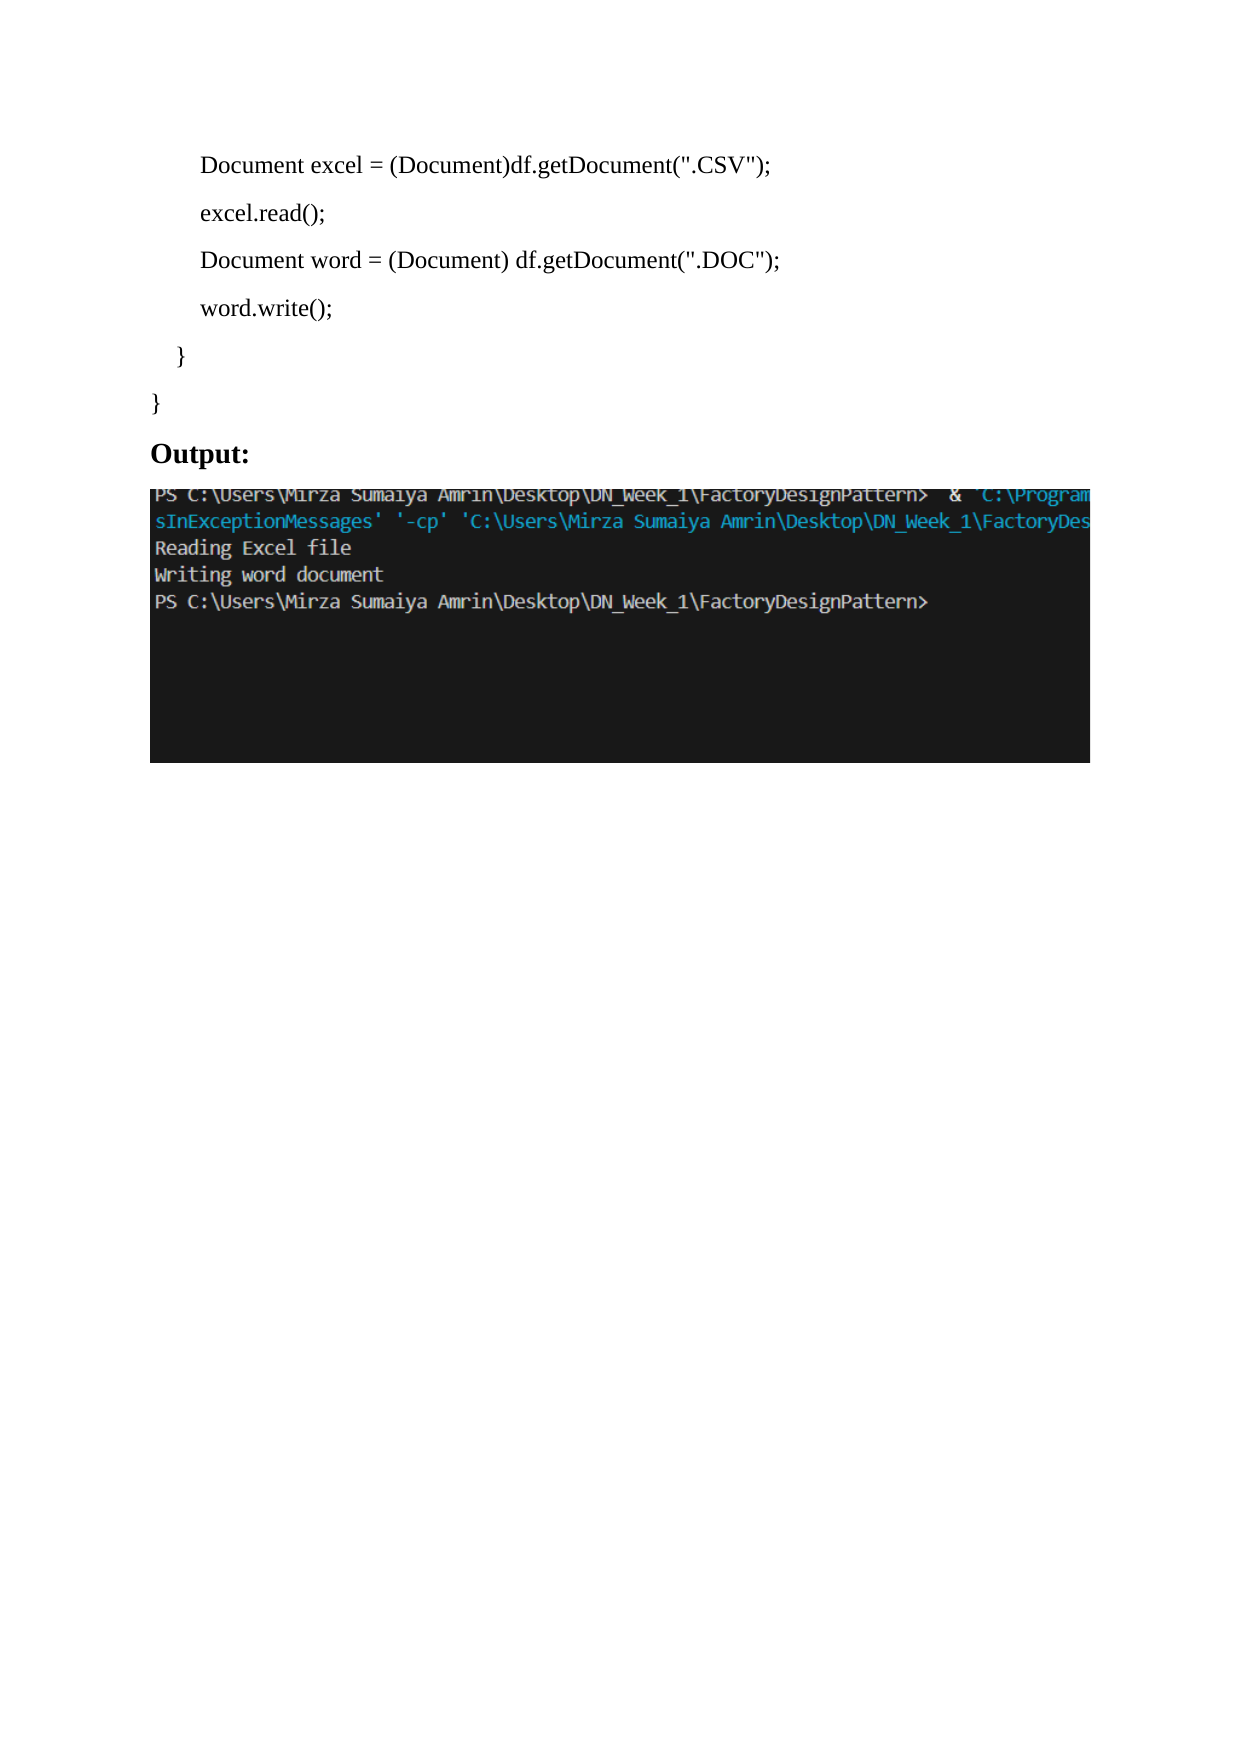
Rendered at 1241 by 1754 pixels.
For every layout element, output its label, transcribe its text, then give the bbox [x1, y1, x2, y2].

text Document excel = (Document)df.getDocument(".CSV"); [150, 150, 1090, 179]
text Document word = (Document) df.getDocument(".DOC"); [150, 245, 1090, 274]
text } [150, 388, 1090, 417]
picture [150, 489, 1091, 763]
text } [150, 341, 1090, 369]
text word.write(); [150, 293, 1090, 322]
text excel.read(); [150, 198, 1090, 226]
text Output: [150, 436, 1090, 470]
